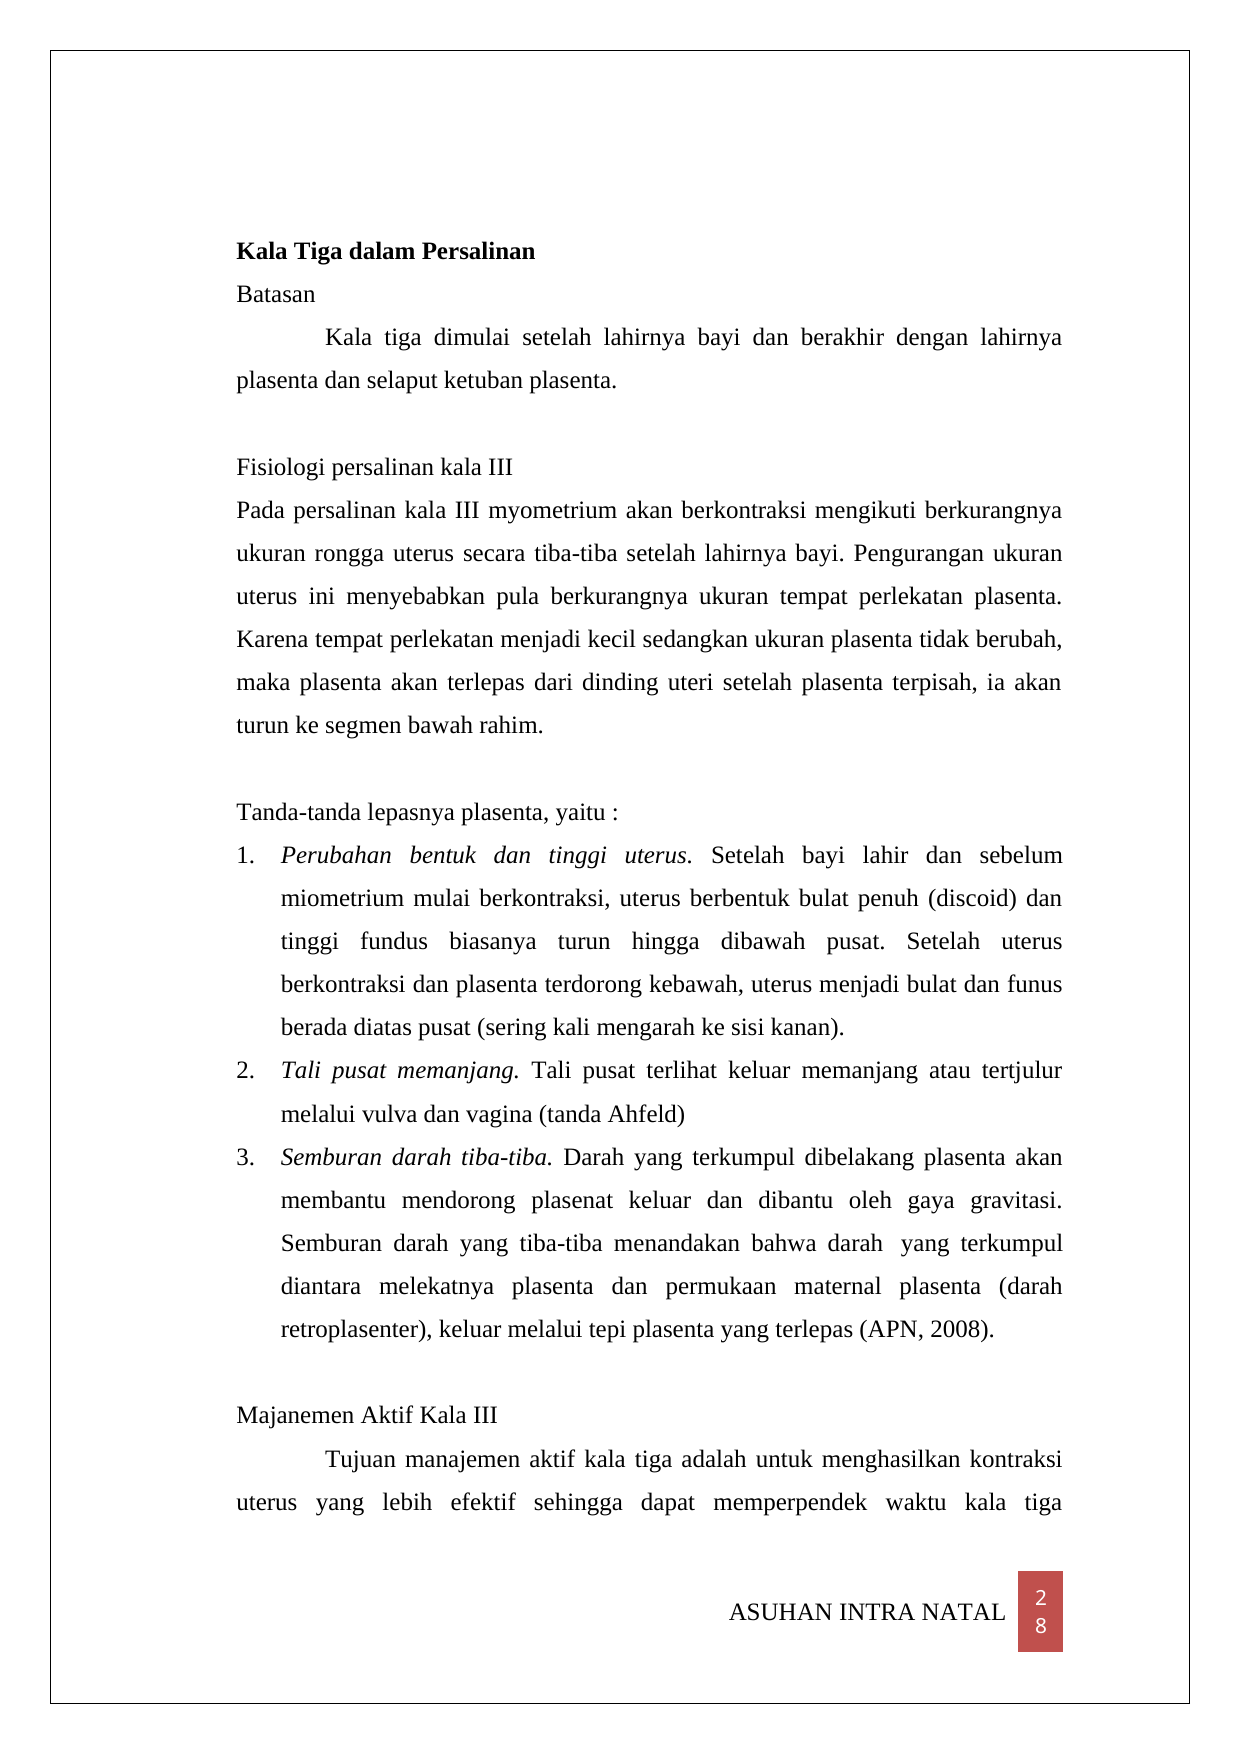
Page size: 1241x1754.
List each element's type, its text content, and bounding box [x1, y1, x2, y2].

text Batasan [236, 279, 1063, 308]
list Tali pusat memanjang. Tali pusat terlihat keluar memanjang atau tertjulur melalui vulva dan vagina (tanda Ahfeld) [236, 1056, 1063, 1127]
list Perubahan bentuk dan tinggi uterus. Setelah bayi lahir dan sebelum miometrium mulai berkontraksi, uterus berbentuk bulat penuh (discoid) dan tinggi fundus biasanya turun hingga dibawah pusat. Setelah uterus berkontraksi dan plasenta terdorong kebawah, uterus menjadi bulat dan funus berada diatas pusat (sering kali mengarah ke sisi kanan). [236, 840, 1063, 1041]
list Semburan darah tiba-tiba. Darah yang terkumpul dibelakang plasenta akan membantu mendorong plasenat keluar dan dibantu oleh gaya gravitasi. Semburan darah yang tiba-tiba menandakan bahwa darah yang terkumpul diantara melekatnya plasenta dan permukaan maternal plasenta (darah retroplasenter), keluar melalui tepi plasenta yang terlepas (APN, 2008). [236, 1142, 1063, 1343]
text Pada persalinan kala III myometrium akan berkontraksi mengikuti berkurangnya ukuran rongga uterus secara tiba-tiba setelah lahirnya bayi. Pengurangan ukuran uterus ini menyebabkan pula berkurangnya ukuran tempat perlekatan plasenta. Karena tempat perlekatan menjadi kecil sedangkan ukuran plasenta tidak berubah, maka plasenta akan terlepas dari dinding uteri setelah plasenta terpisah, ia akan turun ke segmen bawah rahim. [236, 495, 1063, 739]
text Tanda-tanda lepasnya plasenta, yaitu : [236, 797, 1063, 826]
text Majanemen Aktif Kala III [236, 1401, 1063, 1429]
text Kala tiga dimulai setelah lahirnya bayi dan berakhir dengan lahirnya plasenta dan selaput ketuban plasenta. [236, 322, 1063, 394]
text Fisiologi persalinan kala III [236, 452, 1063, 481]
text Kala Tiga dalam Persalinan [236, 236, 1063, 265]
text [236, 1444, 1063, 1516]
